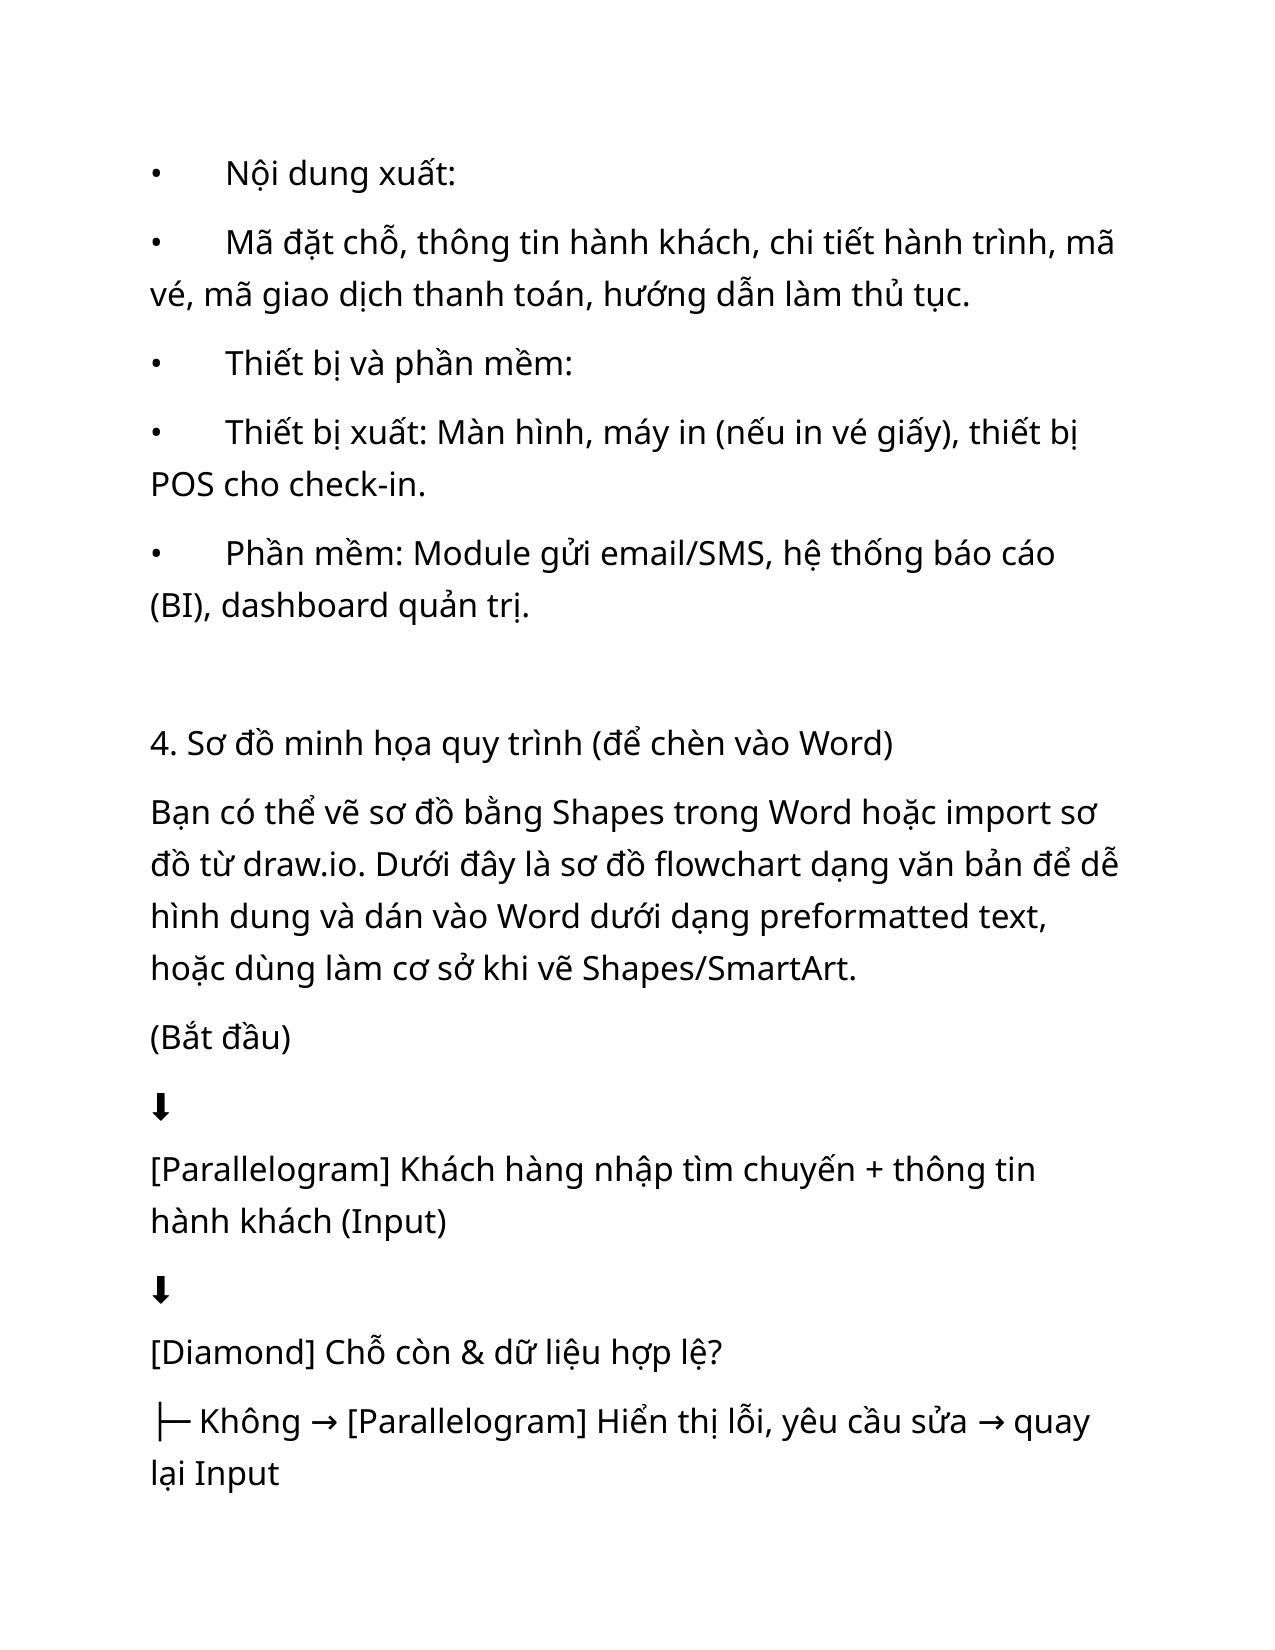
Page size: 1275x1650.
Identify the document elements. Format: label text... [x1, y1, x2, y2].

text • Mã đặt chỗ, thông tin hành khách, chi tiết hành trình, mã vé, mã giao dịch thanh toán, hướng dẫn làm thủ tục. [150, 219, 1125, 316]
text ⬇ [150, 1266, 1125, 1306]
text ├─ Không → [Parallelogram] Hiển thị lỗi, yêu cầu sửa → quay lại Input [150, 1398, 1125, 1496]
text • Phần mềm: Module gửi email/SMS, hệ thống báo cáo (BI), dashboard quản trị. [150, 530, 1125, 627]
text (Bắt đầu) [150, 1014, 1125, 1059]
text ⬇ [150, 1083, 1125, 1123]
text • Nội dung xuất: [150, 150, 1125, 195]
text • Thiết bị và phần mềm: [150, 340, 1125, 385]
text [Diamond] Chỗ còn & dữ liệu hợp lệ? [150, 1329, 1125, 1374]
text [Parallelogram] Khách hàng nhập tìm chuyến + thông tin hành khách (Input) [150, 1145, 1125, 1243]
text 4. Sơ đồ minh họa quy trình (để chèn vào Word) [150, 720, 1125, 765]
text • Thiết bị xuất: Màn hình, máy in (nếu in vé giấy), thiết bị POS cho check-in. [150, 409, 1125, 506]
text Bạn có thể vẽ sơ đồ bằng Shapes trong Word hoặc import sơ đồ từ draw.io. Dưới đây là sơ đồ flowchart dạng văn bản để dễ hình dung và dán vào Word dưới dạng preformatted text, hoặc dùng làm cơ sở khi vẽ Shapes/SmartArt. [150, 788, 1125, 991]
